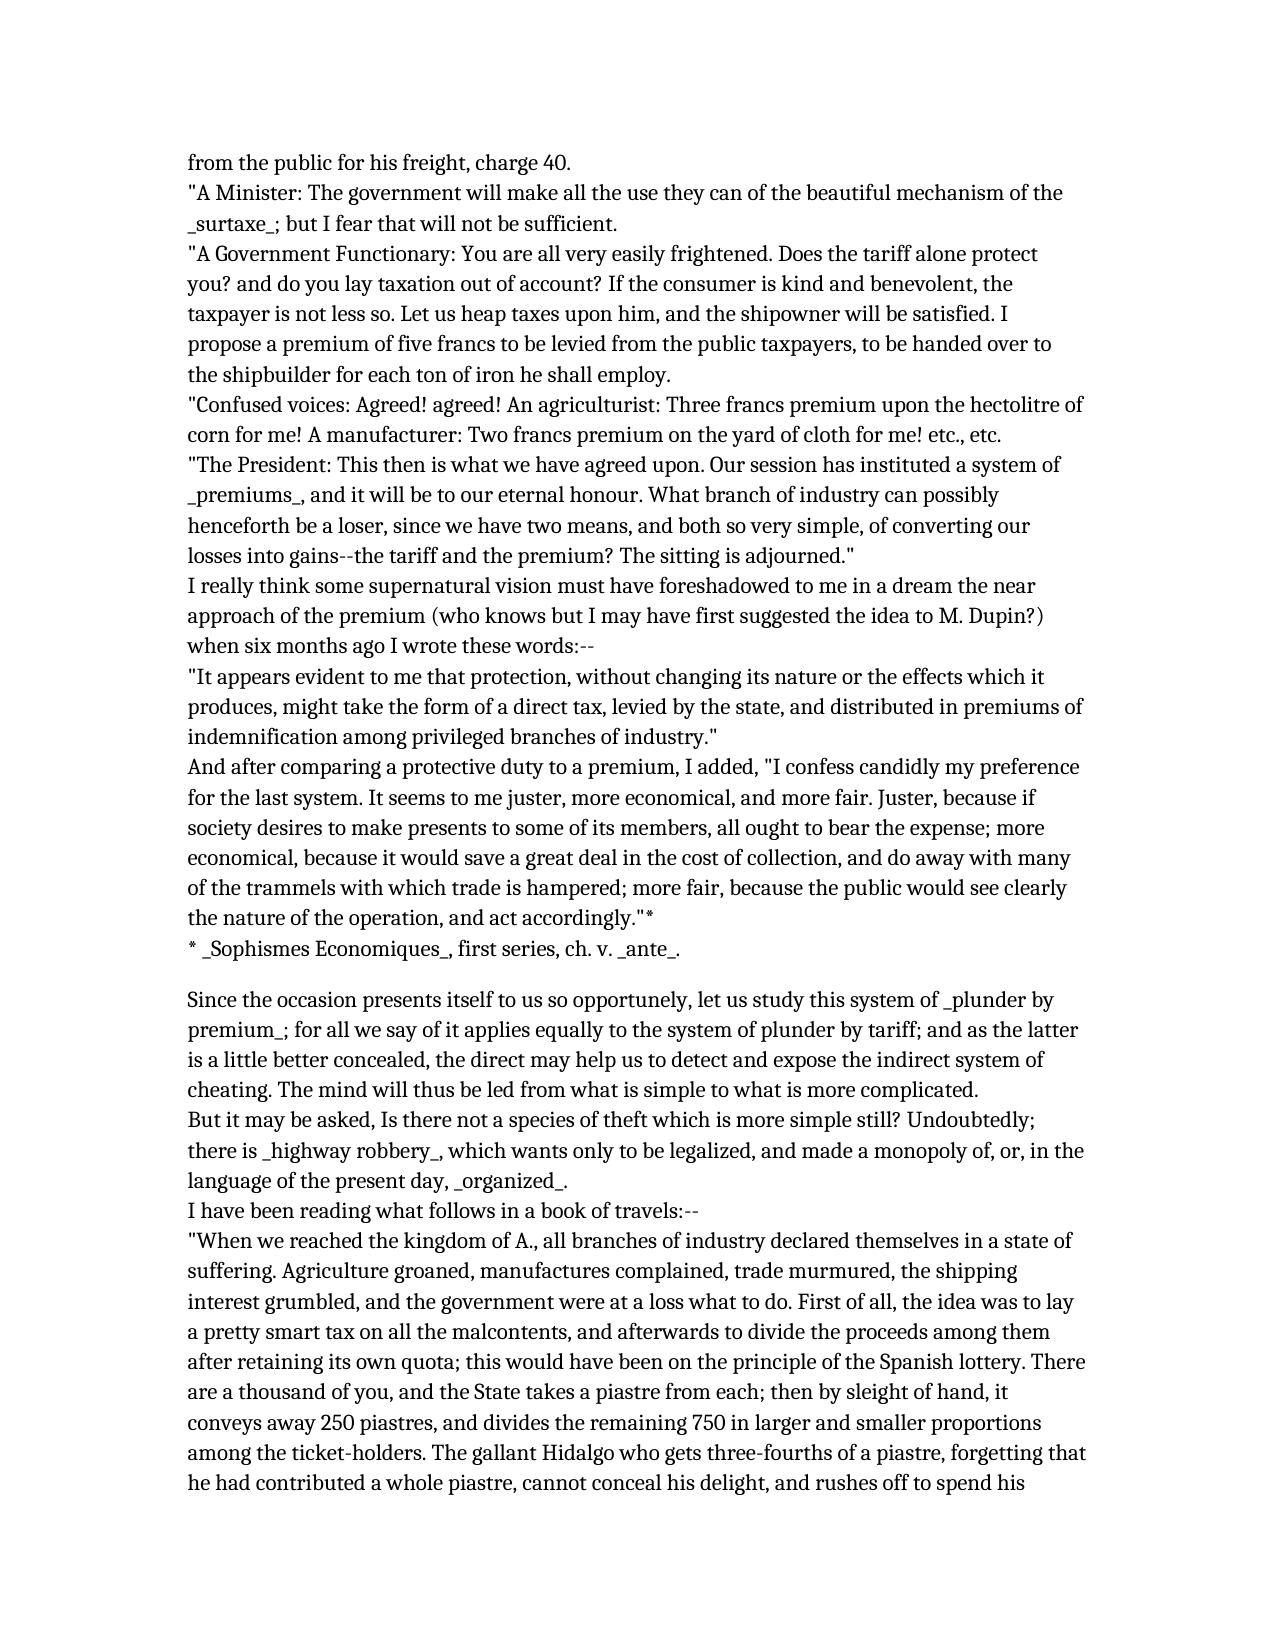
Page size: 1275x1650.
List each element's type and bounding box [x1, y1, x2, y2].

text [187, 150, 1087, 962]
text [187, 986, 1087, 1496]
